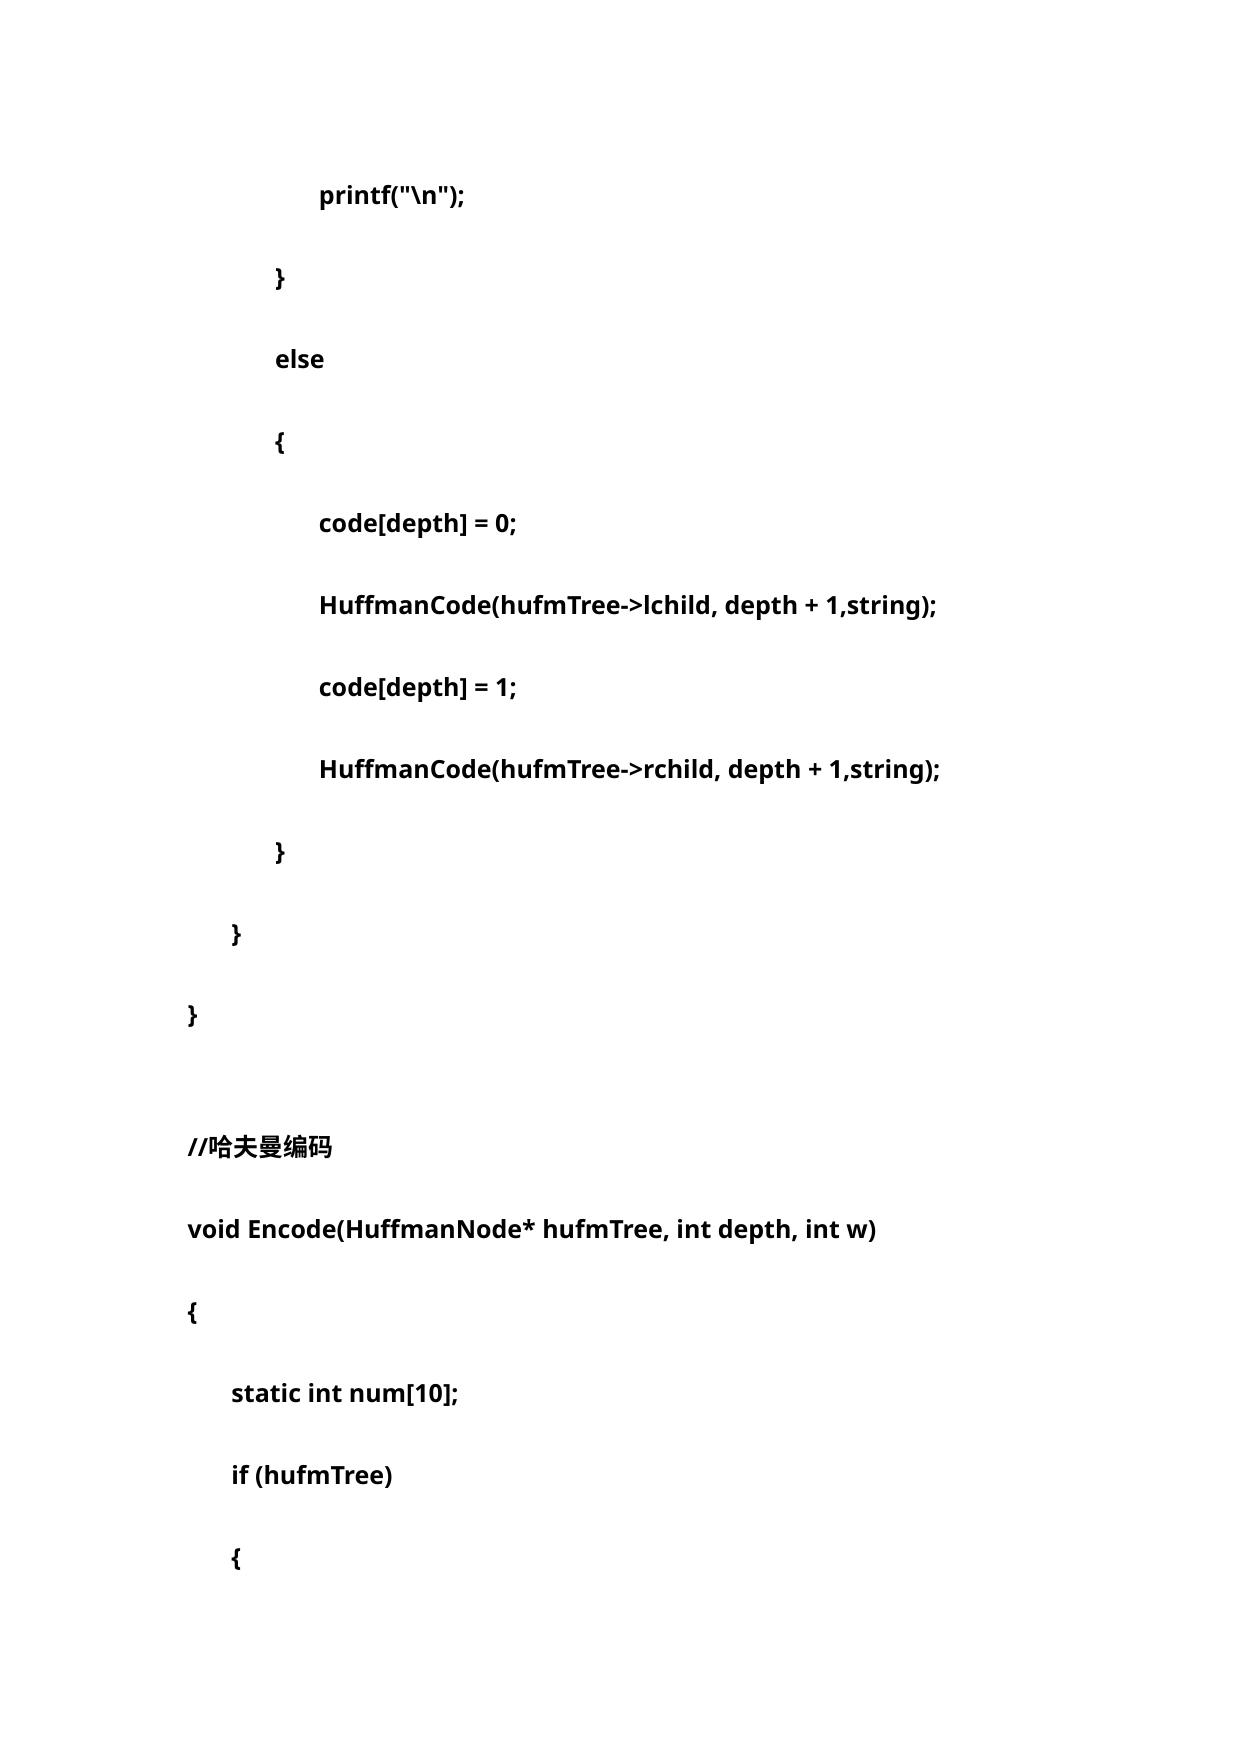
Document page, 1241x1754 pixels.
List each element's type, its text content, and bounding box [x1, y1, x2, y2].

text void Encode(HuffmanNode* hufmTree, int depth, int w) [187, 1196, 1053, 1261]
text } [187, 900, 1053, 965]
text } [187, 244, 1053, 309]
text } [187, 818, 1053, 883]
text static int num[10]; [187, 1360, 1053, 1425]
text if (hufmTree) [187, 1442, 1053, 1507]
text code[depth] = 0; [187, 490, 1053, 555]
text { [187, 1278, 1053, 1343]
text printf("\n"); [187, 162, 1053, 227]
text { [187, 408, 1053, 473]
text //哈夫曼编码 [187, 1113, 1053, 1178]
text HuffmanCode(hufmTree->rchild, depth + 1,string); [187, 736, 1053, 801]
text { [187, 1524, 1053, 1589]
text else [187, 326, 1053, 391]
text HuffmanCode(hufmTree->lchild, depth + 1,string); [187, 572, 1053, 637]
text code[depth] = 1; [187, 654, 1053, 719]
text } [187, 982, 1053, 1047]
